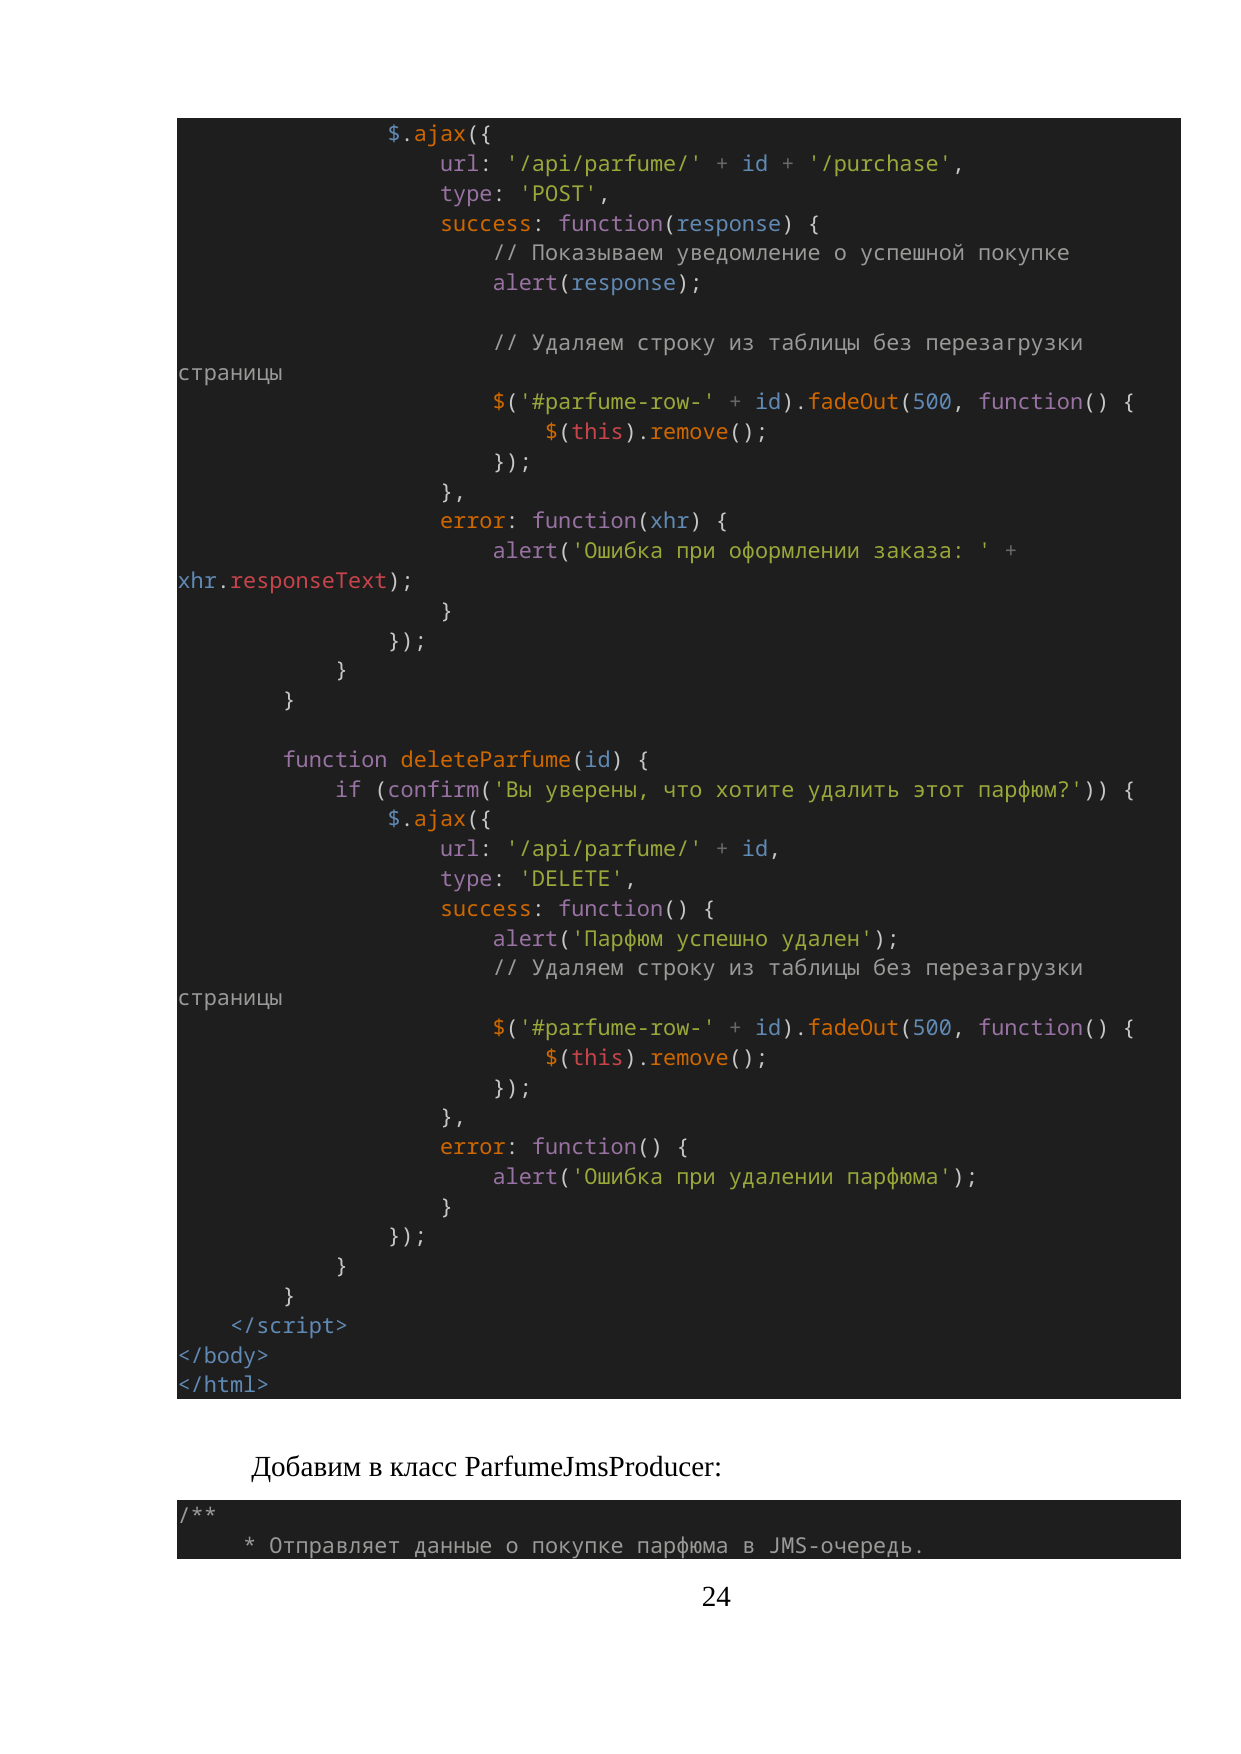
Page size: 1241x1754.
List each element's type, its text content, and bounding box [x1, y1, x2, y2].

text alert('Парфюм успешно удален'); [177, 922, 1181, 952]
text alert('Ошибка при удалении парфюма'); [177, 1161, 1181, 1191]
text $.ajax({ [177, 803, 1181, 833]
text } [177, 1250, 1181, 1280]
text // Показываем уведомление о успешной покупке [177, 237, 1181, 267]
text Добавим в класс ParfumeJmsProducer: [177, 1449, 1181, 1483]
text } [177, 654, 1181, 684]
text </html> [177, 1369, 1181, 1399]
text url: '/api/parfume/' + id + '/purchase', [177, 148, 1181, 178]
text if (confirm('Вы уверены, что хотите удалить этот парфюм?')) { [177, 773, 1181, 803]
text url: '/api/parfume/' + id, [177, 833, 1181, 863]
text // Удаляем строку из таблицы без перезагрузки страницы [177, 952, 1181, 1012]
text error: function() { [177, 1131, 1181, 1161]
text }); [177, 446, 1181, 476]
text $(this).remove(); [177, 1042, 1181, 1071]
text $.ajax({ [177, 118, 1181, 148]
text }); [177, 1220, 1181, 1250]
text }, [177, 476, 1181, 505]
text } [177, 595, 1181, 624]
text } [177, 1280, 1181, 1310]
text error: function(xhr) { [177, 505, 1181, 535]
text type: 'POST', [177, 178, 1181, 207]
text success: function() { [177, 893, 1181, 922]
text $('#parfume-row-' + id).fadeOut(500, function() { [177, 386, 1181, 416]
text $('#parfume-row-' + id).fadeOut(500, function() { [177, 1012, 1181, 1042]
text </body> [177, 1339, 1181, 1369]
text function deleteParfume(id) { [177, 744, 1181, 773]
text * Отправляет данные о покупке парфюма в JMS-очередь. [177, 1529, 1181, 1559]
text $(this).remove(); [177, 416, 1181, 446]
text </script> [177, 1310, 1181, 1339]
text }, [177, 1101, 1181, 1131]
text } [177, 1191, 1181, 1220]
text alert('Ошибка при оформлении заказа: ' + xhr.responseText); [177, 535, 1181, 595]
text alert(response); [177, 267, 1181, 297]
text type: 'DELETE', [177, 863, 1181, 893]
text }); [177, 624, 1181, 654]
text } [177, 684, 1181, 714]
text }); [177, 1071, 1181, 1101]
text // Удаляем строку из таблицы без перезагрузки страницы [177, 327, 1181, 386]
text success: function(response) { [177, 207, 1181, 237]
text /** [177, 1500, 1181, 1529]
